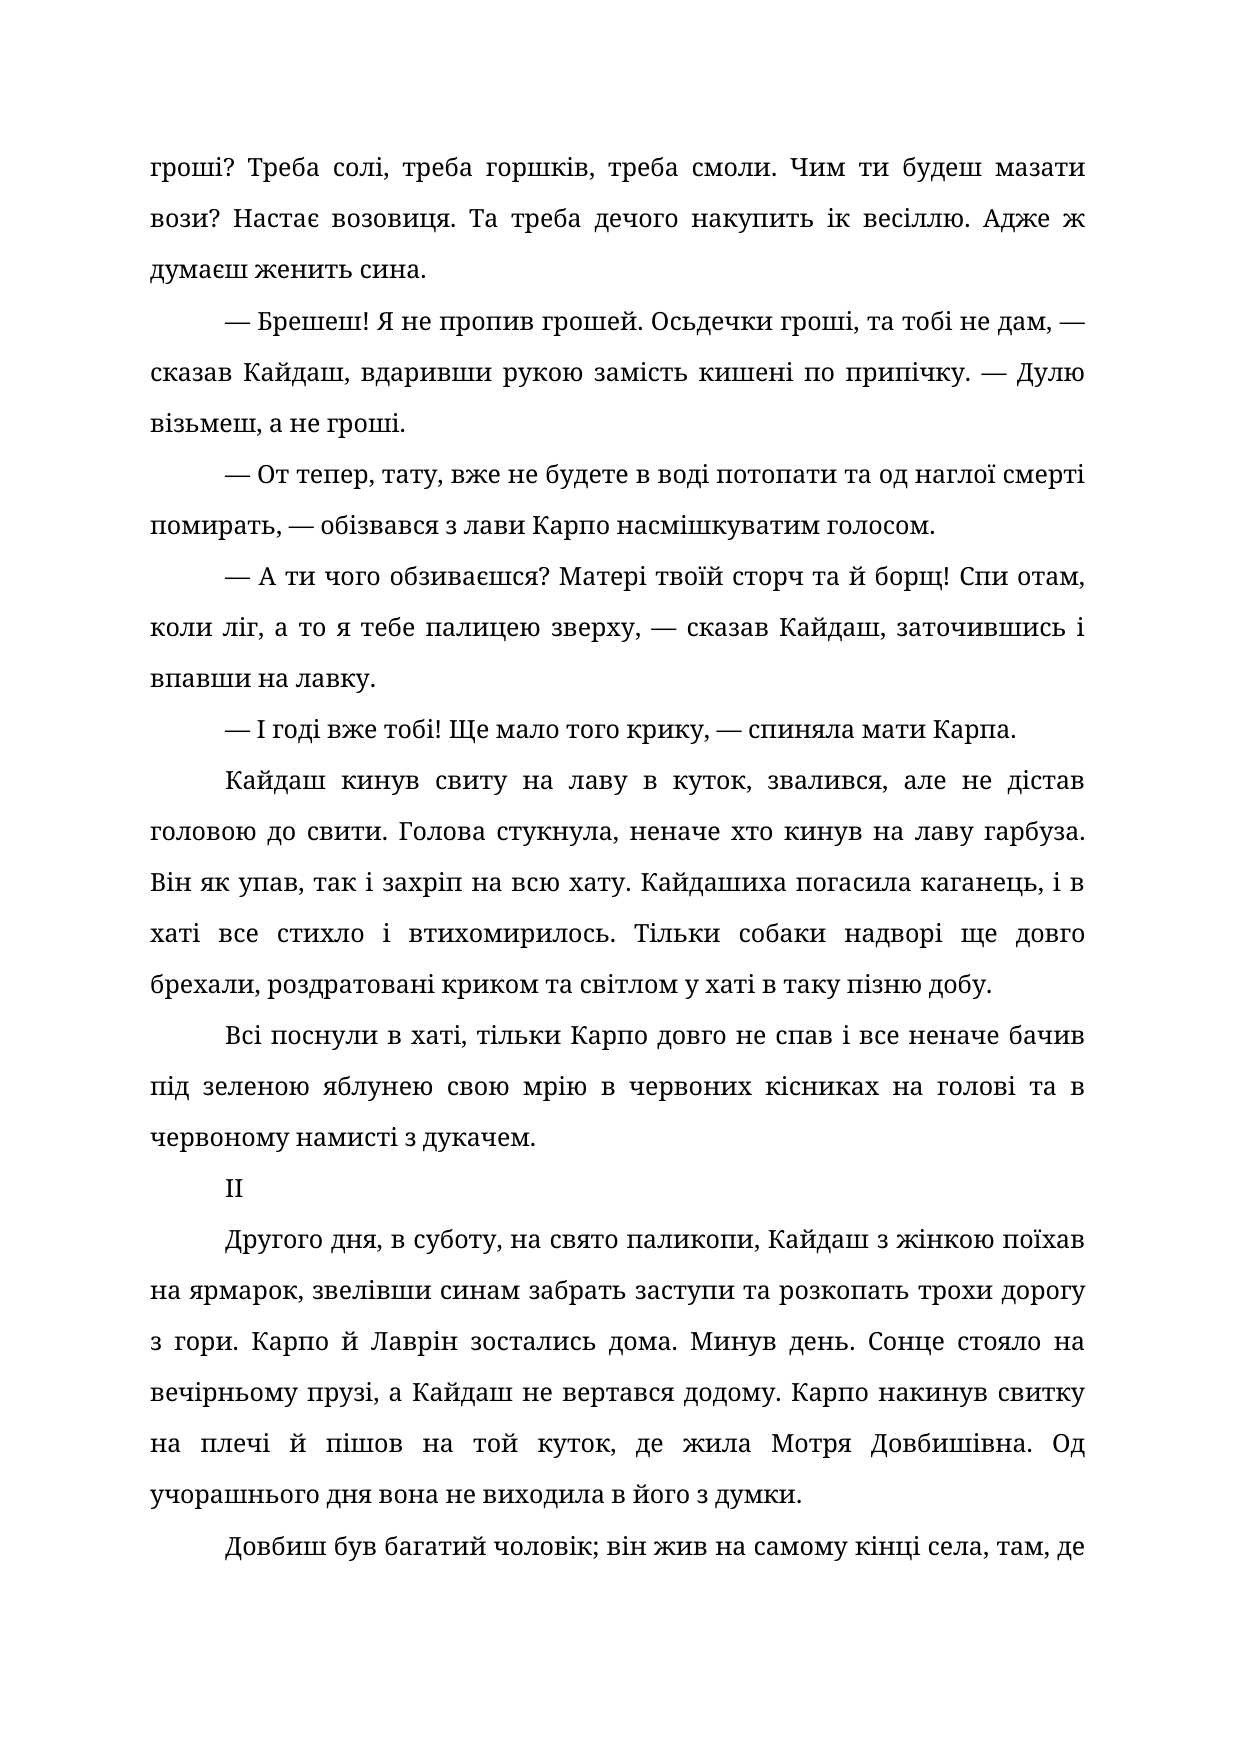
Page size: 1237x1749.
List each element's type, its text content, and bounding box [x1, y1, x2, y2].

text Кайдаш кинув свиту на лаву в куток, звалився, але не дістав головою до свити. Голова стукнула, неначе хто кинув на лаву гарбуза. Він як упав, так і захріп на всю хату. Кайдашиха погасила каганець, і в хаті все стихло і втихомирилось. Тільки собаки надворі ще довго брехали, роздратовані криком та світлом у хаті в таку пізню добу. [150, 762, 1086, 1001]
text — А ти чого обзиваєшся? Матері твоїй сторч та й борщ! Спи отам, коли ліг, а то я тебе палицею зверху, — сказав Кайдаш, заточившись і впавши на лавку. [150, 558, 1086, 694]
text — Брешеш! Я не пропив грошей. Осьдечки гроші, та тобі не дам, — сказав Кайдаш, вдаривши рукою замість кишені по припічку. — Дулю візьмеш, а не гроші. [150, 303, 1086, 439]
text II [150, 1171, 1086, 1205]
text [150, 150, 1086, 286]
text — От тепер, тату, вже не будете в воді потопати та од наглої смерті помирать, — обізвався з лави Карпо насмішкуватим голосом. [150, 456, 1086, 541]
text — І годі вже тобі! Ще мало того крику, — спиняла мати Карпа. [150, 711, 1086, 746]
text Другого дня, в суботу, на свято паликопи, Кайдаш з жінкою поїхав на ярмарок, звелівши синам забрать заступи та розкопать трохи дорогу з гори. Карпо й Лаврін зостались дома. Минув день. Сонце стояло на вечірньому прузі, а Кайдаш не вертався додому. Карпо накинув свитку на плечі й пішов на той куток, де жила Мотря Довбишівна. Од учорашнього дня вона не виходила в його з думки. [150, 1222, 1086, 1511]
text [150, 1528, 1086, 1562]
text Всі поснули в хаті, тільки Карпо довго не спав і все неначе бачив під зеленою яблунею свою мрію в червоних кісниках на голові та в червоному намисті з дукачем. [150, 1018, 1086, 1154]
